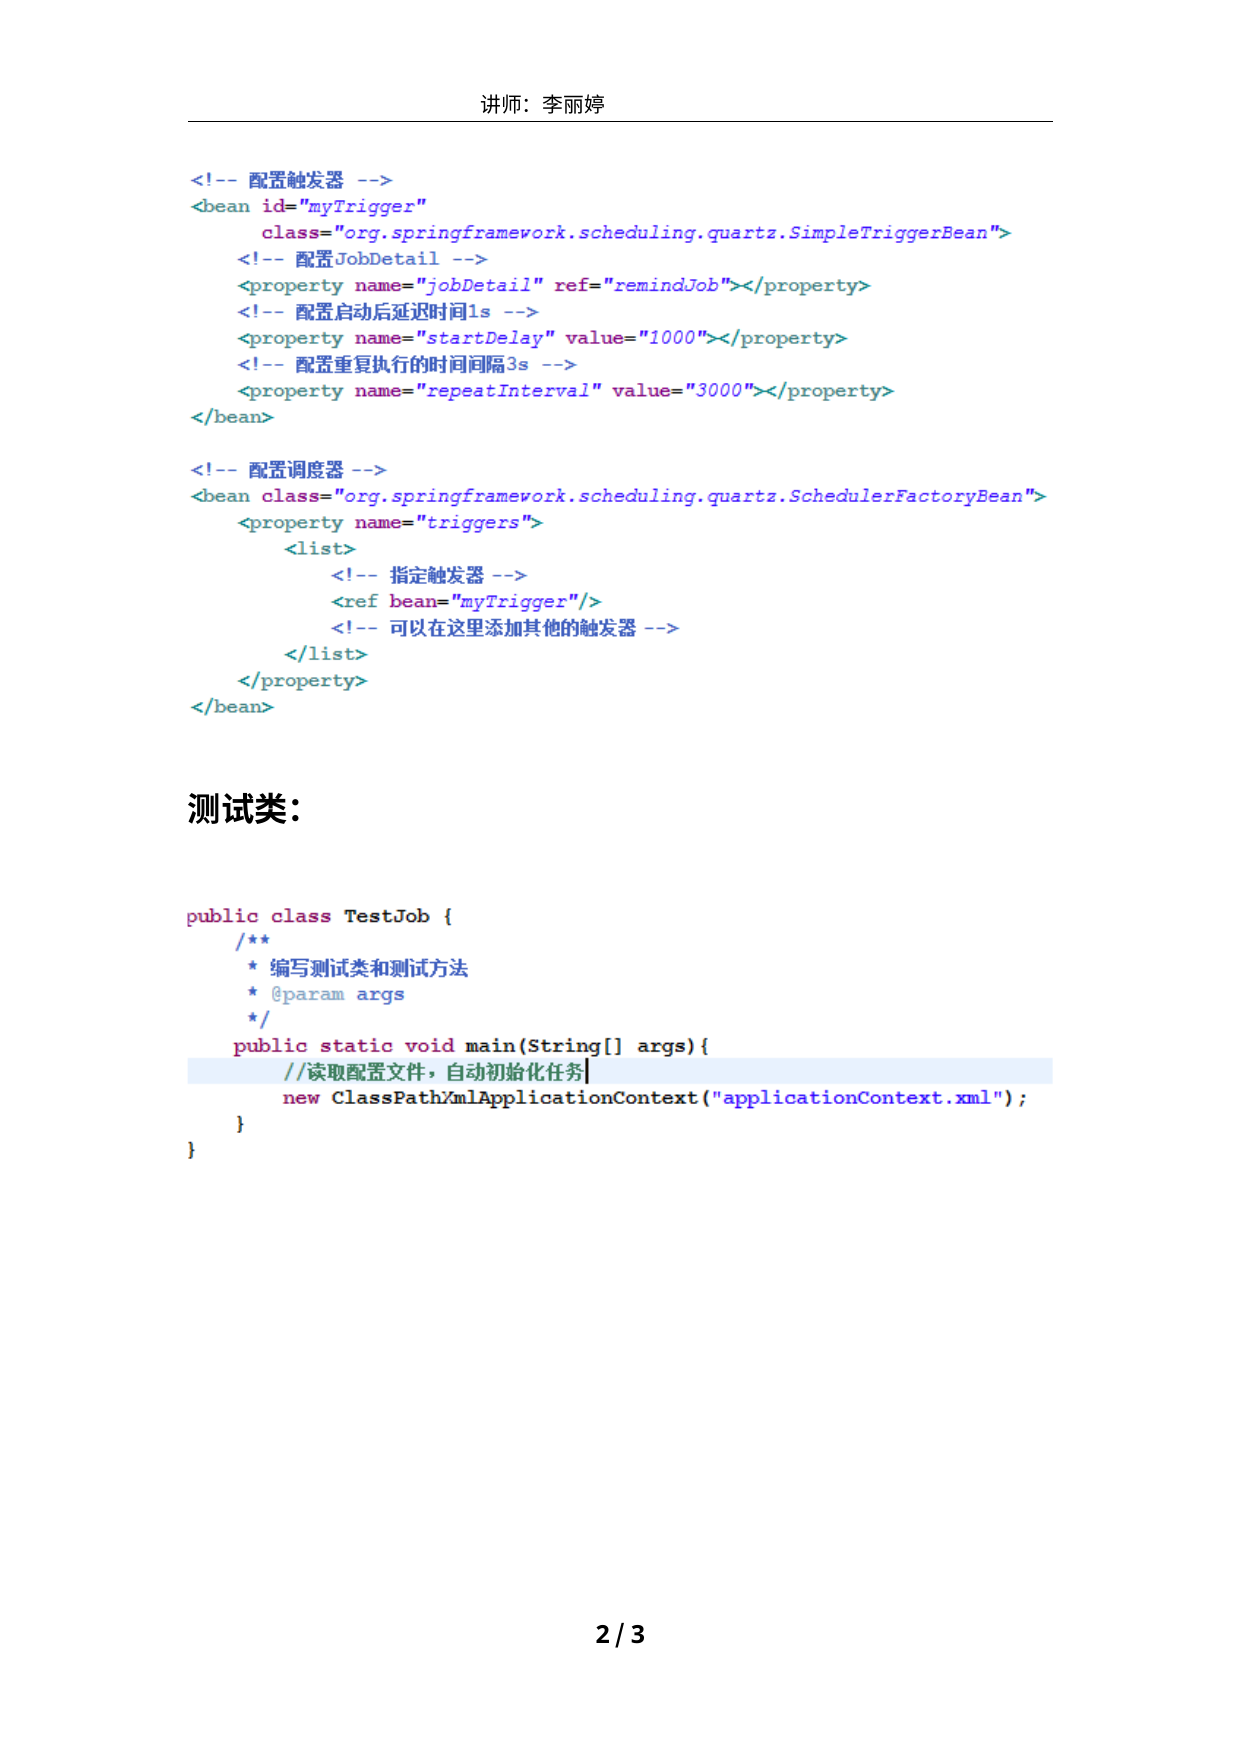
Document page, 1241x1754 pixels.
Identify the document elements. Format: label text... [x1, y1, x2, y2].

picture [187, 162, 1053, 723]
picture [187, 901, 1053, 1162]
subtitle 测试类： [187, 774, 1053, 839]
